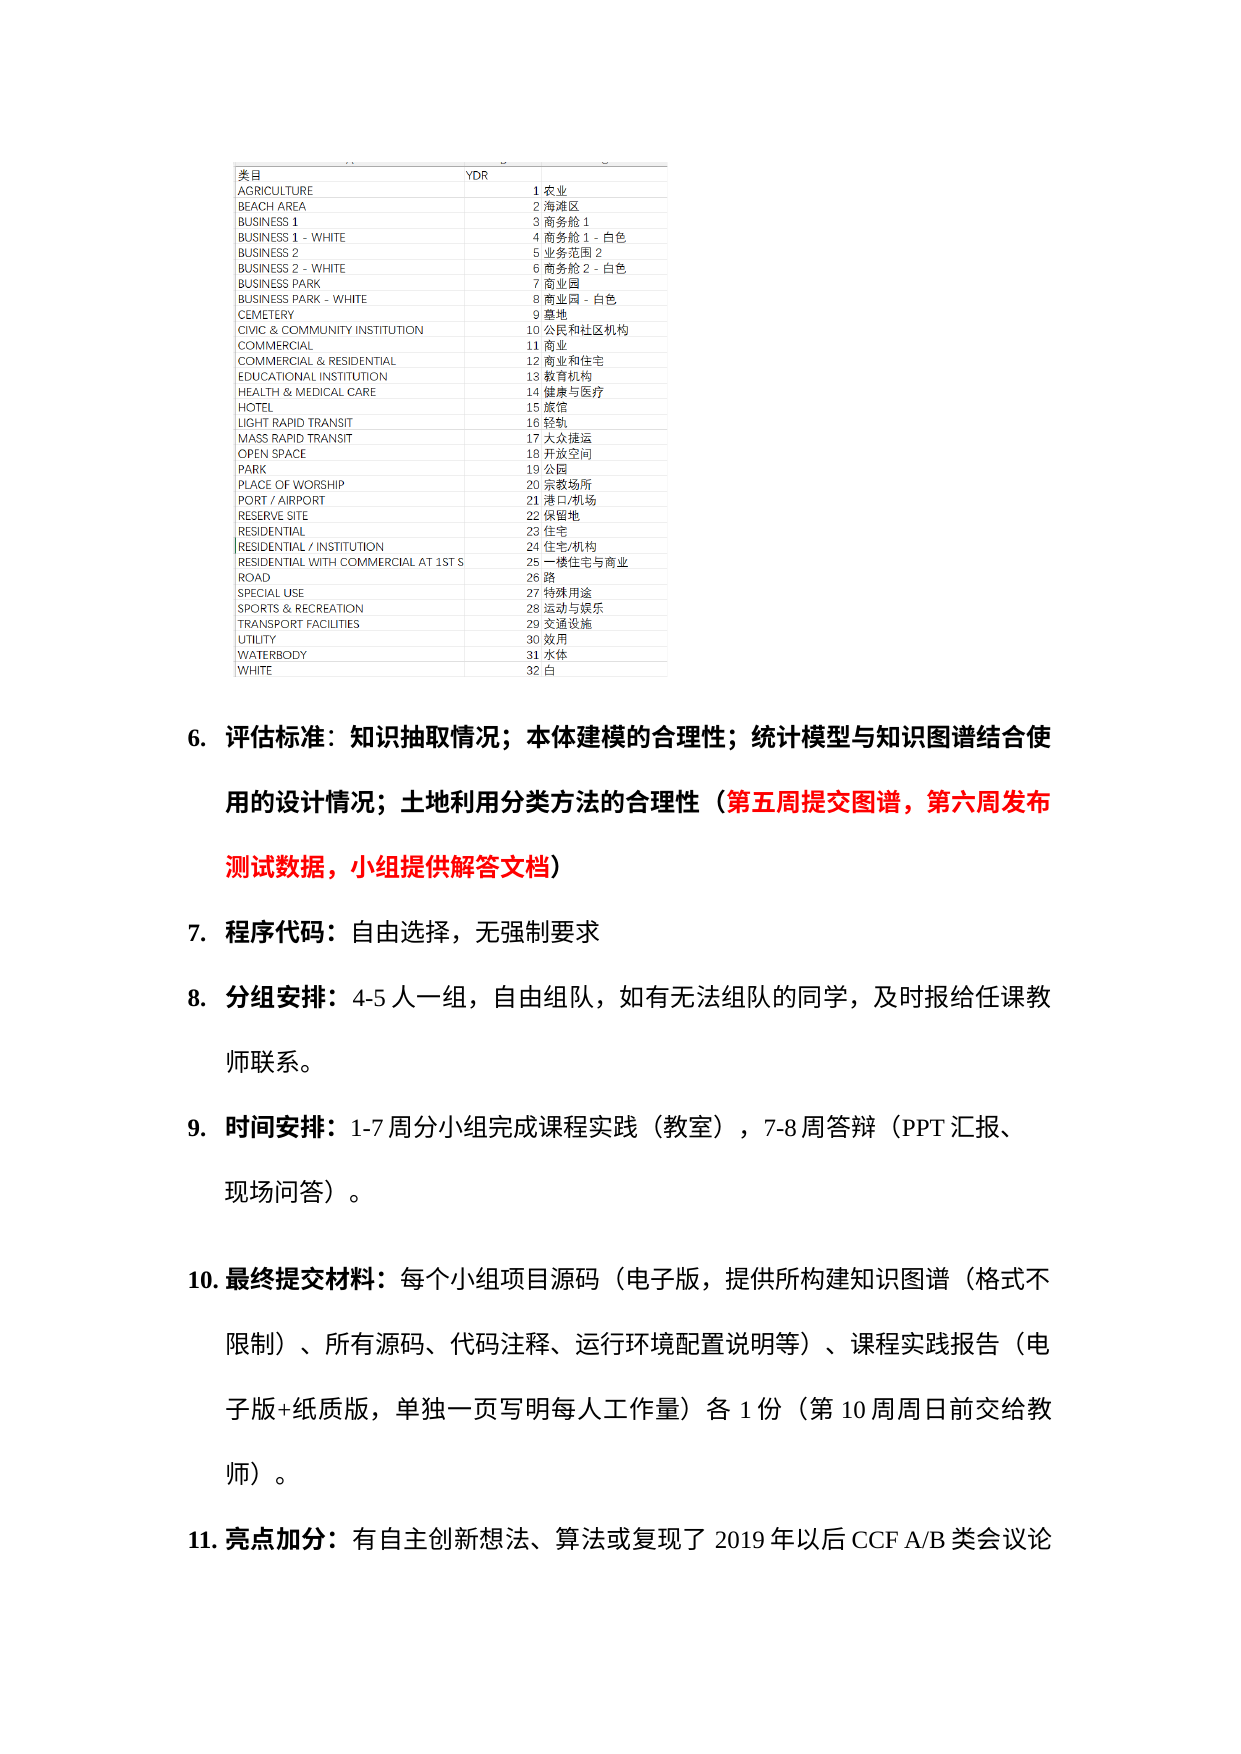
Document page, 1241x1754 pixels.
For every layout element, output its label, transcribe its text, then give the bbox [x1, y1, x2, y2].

list 评估标准：知识抽取情况；本体建模的合理性；统计模型与知识图谱结合使用的设计情况；土地利用分类方法的合理性（第五周提交图谱，第六周发布测试数据，小组提供解答文档） [187, 703, 1053, 898]
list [187, 1505, 1053, 1570]
list 时间安排：1-7周分小组完成课程实践（教室），7-8周答辩（PPT汇报、 [187, 1093, 1053, 1158]
list 分组安排：4-5人一组，自由组队，如有无法组队的同学，及时报给任课教师联系。 [187, 963, 1053, 1093]
list 最终提交材料：每个小组项目源码（电子版，提供所构建知识图谱（格式不限制）、所有源码、代码注释、运行环境配置说明等）、课程实践报告（电子版+纸质版，单独一页写明每人工作量）各1份（第10周周日前交给教师）。 [187, 1245, 1053, 1505]
picture [233, 162, 668, 677]
text 现场问答）。 [187, 1158, 1053, 1223]
list 程序代码：自由选择，无强制要求 [187, 898, 1053, 963]
